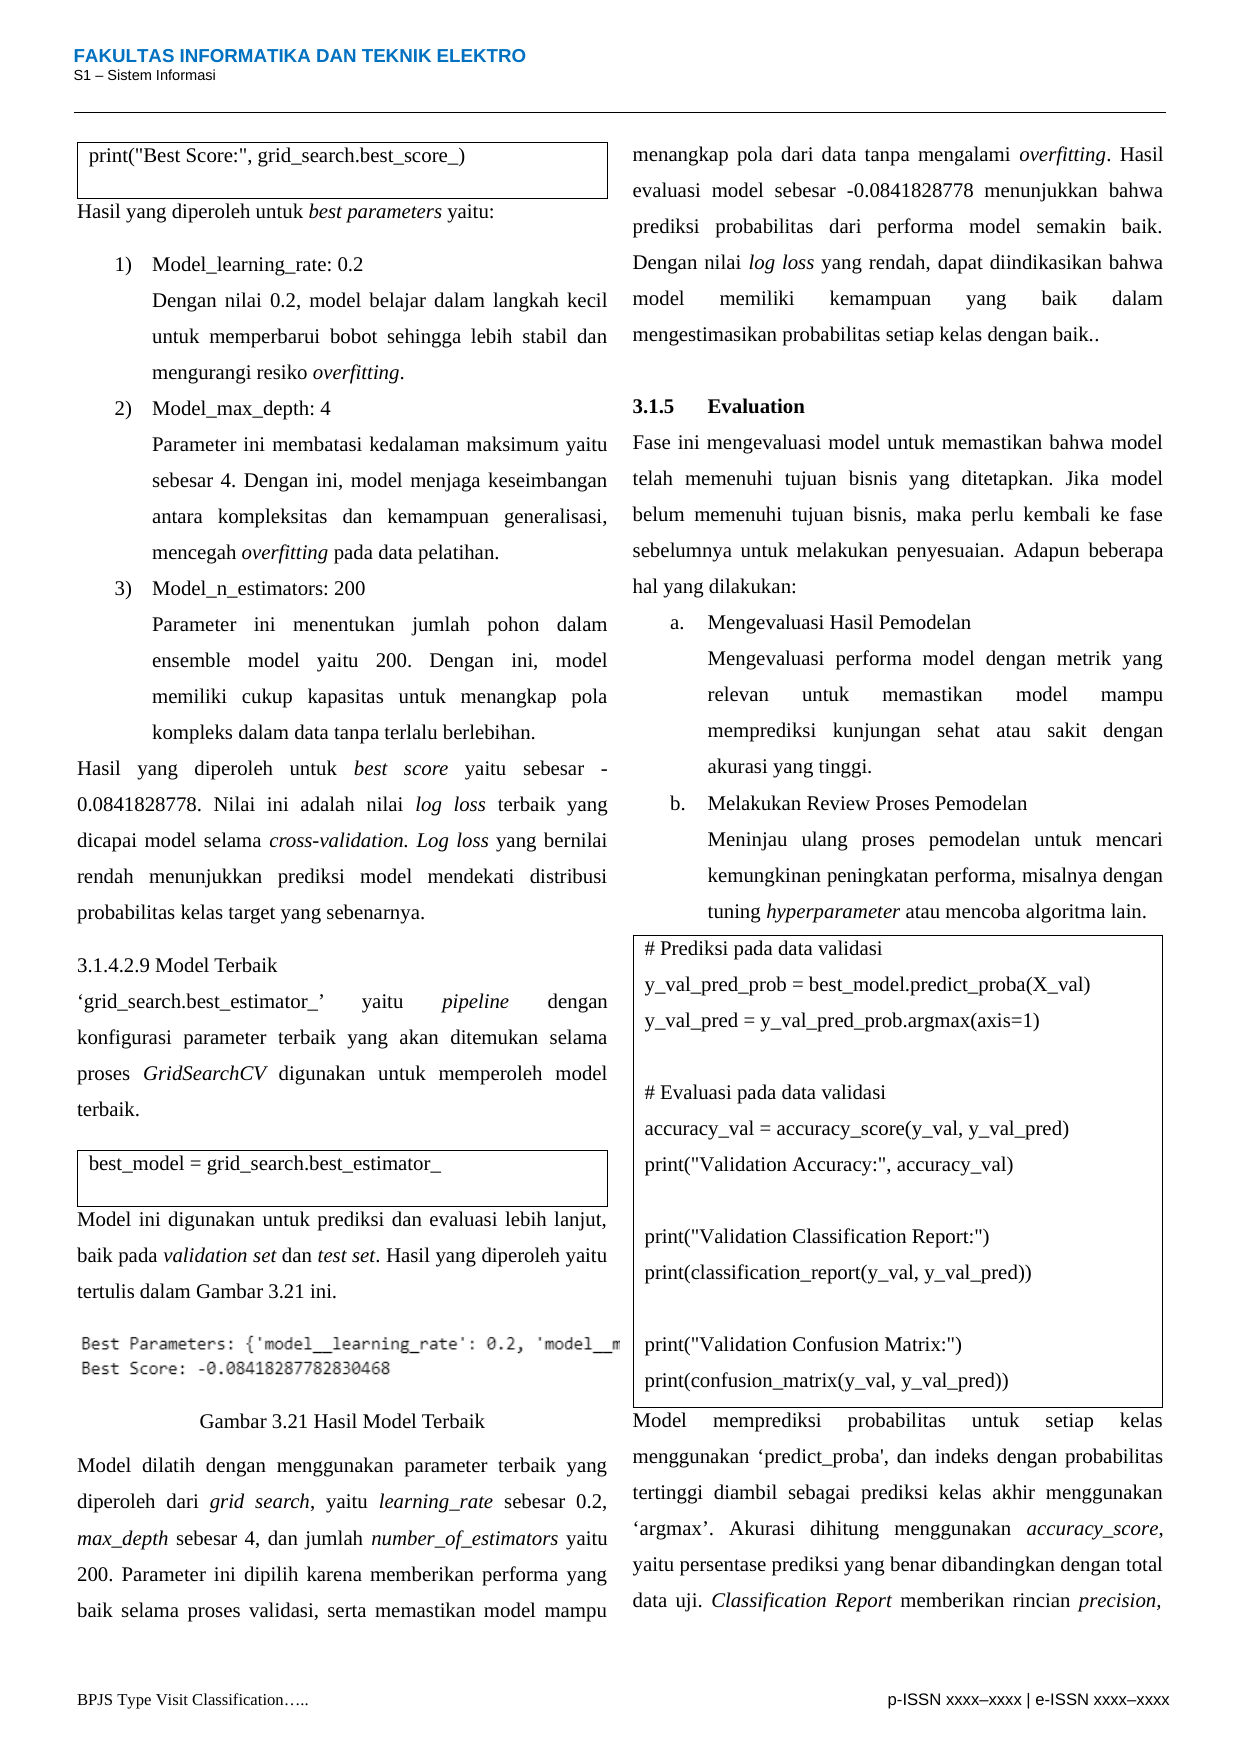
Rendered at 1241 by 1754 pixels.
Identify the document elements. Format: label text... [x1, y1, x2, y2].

text Parameter ini membatasi kedalaman maksimum yaitu sebesar 4. Dengan ini, model menjaga keseimbangan antara kompleksitas dan kemampuan generalisasi, mencegah overfitting pada data pelatihan. [152, 432, 608, 564]
text ‘grid_search.best_estimator_’ yaitu pipeline dengan konfigurasi parameter terbaik yang akan ditemukan selama proses GridSearchCV digunakan untuk memperoleh model terbaik. [77, 989, 608, 1121]
text Hasil yang diperoleh untuk best score yaitu sebesar -0.0841828778. Nilai ini adalah nilai log loss terbaik yang dicapai model selama cross-validation. Log loss yang bernilai rendah menunjukkan prediksi model mendekati distribusi probabilitas kelas target yang sebenarnya. [77, 756, 608, 924]
list Melakukan Review Proses Pemodelan [670, 791, 1163, 814]
table_header best_model = grid_search.best_estimator_ [78, 1151, 607, 1206]
text Model dilatih dengan menggunakan parameter terbaik yang diperoleh dari grid search, yaitu learning_rate sebesar 0.2, max_depth sebesar 4, dan jumlah number_of_estimators yaitu 200. Parameter ini dipilih karena memberikan performa yang baik selama proses validasi, serta memastikan model mampu menangkap pola dari data tanpa mengalami overfitting. Hasil evaluasi model sebesar -0.0841828778 menunjukkan bahwa prediksi probabilitas dari performa model semakin baik. Dengan nilai log loss yang rendah, dapat diindikasikan bahwa model memiliki kemampuan yang baik dalam mengestimasikan probabilitas setiap kelas dengan baik.. [632, 142, 1163, 346]
text Gambar 3.21 Hasil Model Terbaik [77, 1408, 608, 1433]
list Meninjau ulang proses pemodelan untuk mencari kemungkinan peningkatan performa, misalnya dengan tuning hyperparameter atau mencoba algoritma lain. [707, 827, 1163, 923]
list Mengevaluasi Hasil Pemodelan [670, 610, 1163, 634]
text Model ini digunakan untuk prediksi dan evaluasi lebih lanjut, baik pada validation set dan test set. Hasil yang diperoleh yaitu tertulis dalam Gambar 3.21 ini. [77, 1207, 608, 1303]
list Model_learning_rate: 0.2 [114, 252, 608, 276]
text Model dilatih dengan menggunakan parameter terbaik yang diperoleh dari grid search, yaitu learning_rate sebesar 0.2, max_depth sebesar 4, dan jumlah number_of_estimators yaitu 200. Parameter ini dipilih karena memberikan performa yang baik selama proses validasi, serta memastikan model mampu menangkap pola dari data tanpa mengalami overfitting. Hasil evaluasi model sebesar -0.0841828778 menunjukkan bahwa prediksi probabilitas dari performa model semakin baik. Dengan nilai log loss yang rendah, dapat diindikasikan bahwa model memiliki kemampuan yang baik dalam mengestimasikan probabilitas setiap kelas dengan baik.. [77, 1453, 608, 1622]
text Dengan nilai 0.2, model belajar dalam langkah kecil untuk memperbarui bobot sehingga lebih stabil dan mengurangi resiko overfitting. [152, 288, 608, 384]
table_header # Menampilkan hasil terbaik print("Best Parameters:", grid_search.best_params_) print("Best Score:", grid_search.best_score_) [78, 143, 607, 198]
text Hasil yang diperoleh untuk best parameters yaitu: [77, 199, 608, 223]
list Mengevaluasi performa model dengan metrik yang relevan untuk memastikan model mampu memprediksi kunjungan sehat atau sakit dengan akurasi yang tinggi. [707, 646, 1163, 778]
table_header # Prediksi pada data validasi y_val_pred_prob = best_model.predict_proba(X_val) y_val_pred = y_val_pred_prob.argmax(axis=1) # Evaluasi pada data validasi accuracy_val = accuracy_score(y_val, y_val_pred) print("Validation Accuracy:", accuracy_val) print("Validation Classification Report:") print(classification_report(y_val, y_val_pred)) print("Validation Confusion Matrix:") print(confusion_matrix(y_val, y_val_pred)) [634, 936, 1162, 1407]
text Fase ini mengevaluasi model untuk memastikan bahwa model telah memenuhi tujuan bisnis yang ditetapkan. Jika model belum memenuhi tujuan bisnis, maka perlu kembali ke fase sebelumnya untuk melakukan penyesuaian. Adapun beberapa hal yang dilakukan: [632, 430, 1163, 598]
list Model_n_estimators: 200 [114, 576, 608, 600]
picture [76, 1331, 620, 1378]
list Model_max_depth: 4 [114, 396, 608, 420]
text 3.1.4.2.9 Model Terbaik [77, 953, 608, 977]
list Evaluation [632, 394, 1163, 418]
text Parameter ini menentukan jumlah pohon dalam ensemble model yaitu 200. Dengan ini, model memiliki cukup kapasitas untuk menangkap pola kompleks dalam data tanpa terlalu berlebihan. [152, 612, 608, 744]
